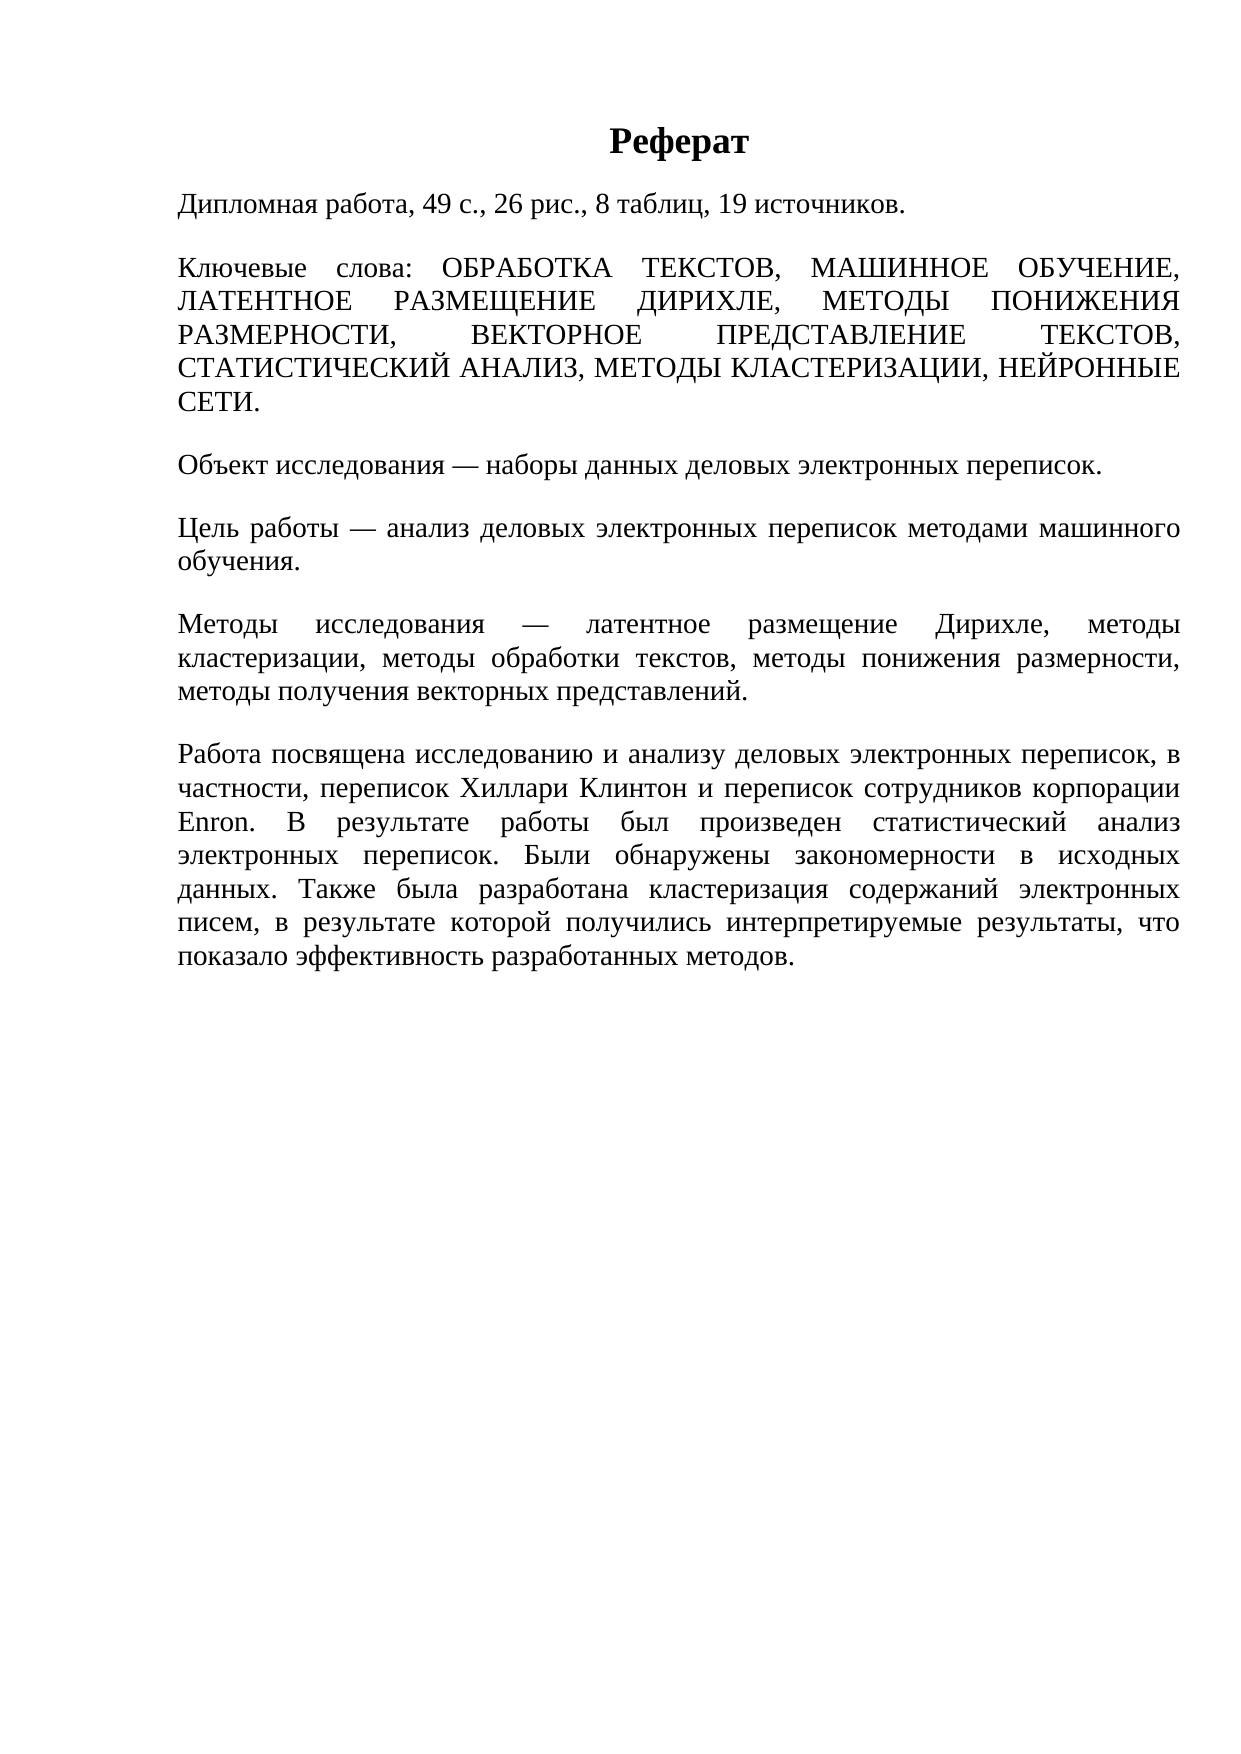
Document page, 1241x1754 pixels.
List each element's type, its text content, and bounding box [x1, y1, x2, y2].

text Работа посвящена исследованию и анализу деловых электронных переписок, в частности, переписок Хиллари Клинтон и переписок сотрудников корпорации Enron. В результате работы был произведен статистический анализ электронных переписок. Были обнаружены закономерности в исходных данных. Также была разработана кластеризация содержаний электронных писем, в результате которой получились интерпретируемые результаты, что показало эффективность разработанных методов. [177, 737, 1181, 971]
text Дипломная работа, 49 с., 26 рис., 8 таблиц, 19 источников. [177, 187, 1181, 220]
text Цель работы — анализ деловых электронных переписок методами машинного обучения. [177, 510, 1181, 577]
text Ключевые слова: ОБРАБОТКА ТЕКСТОВ, МАШИННОЕ ОБУЧЕНИЕ, ЛАТЕНТНОЕ РАЗМЕЩЕНИЕ ДИРИХЛЕ, МЕТОДЫ ПОНИЖЕНИЯ РАЗМЕРНОСТИ, ВЕКТОРНОЕ ПРЕДСТАВЛЕНИЕ ТЕКСТОВ, СТАТИСТИЧЕСКИЙ АНАЛИЗ, МЕТОДЫ КЛАСТЕРИЗАЦИИ, НЕЙРОННЫЕ СЕТИ. [177, 250, 1181, 417]
text Методы исследования — латентное размещение Дирихле, методы кластеризации, методы обработки текстов, методы понижения размерности, методы получения векторных представлений. [177, 606, 1181, 707]
text Реферат [177, 118, 1181, 162]
text Объект исследования — наборы данных деловых электронных переписок. [177, 447, 1181, 480]
